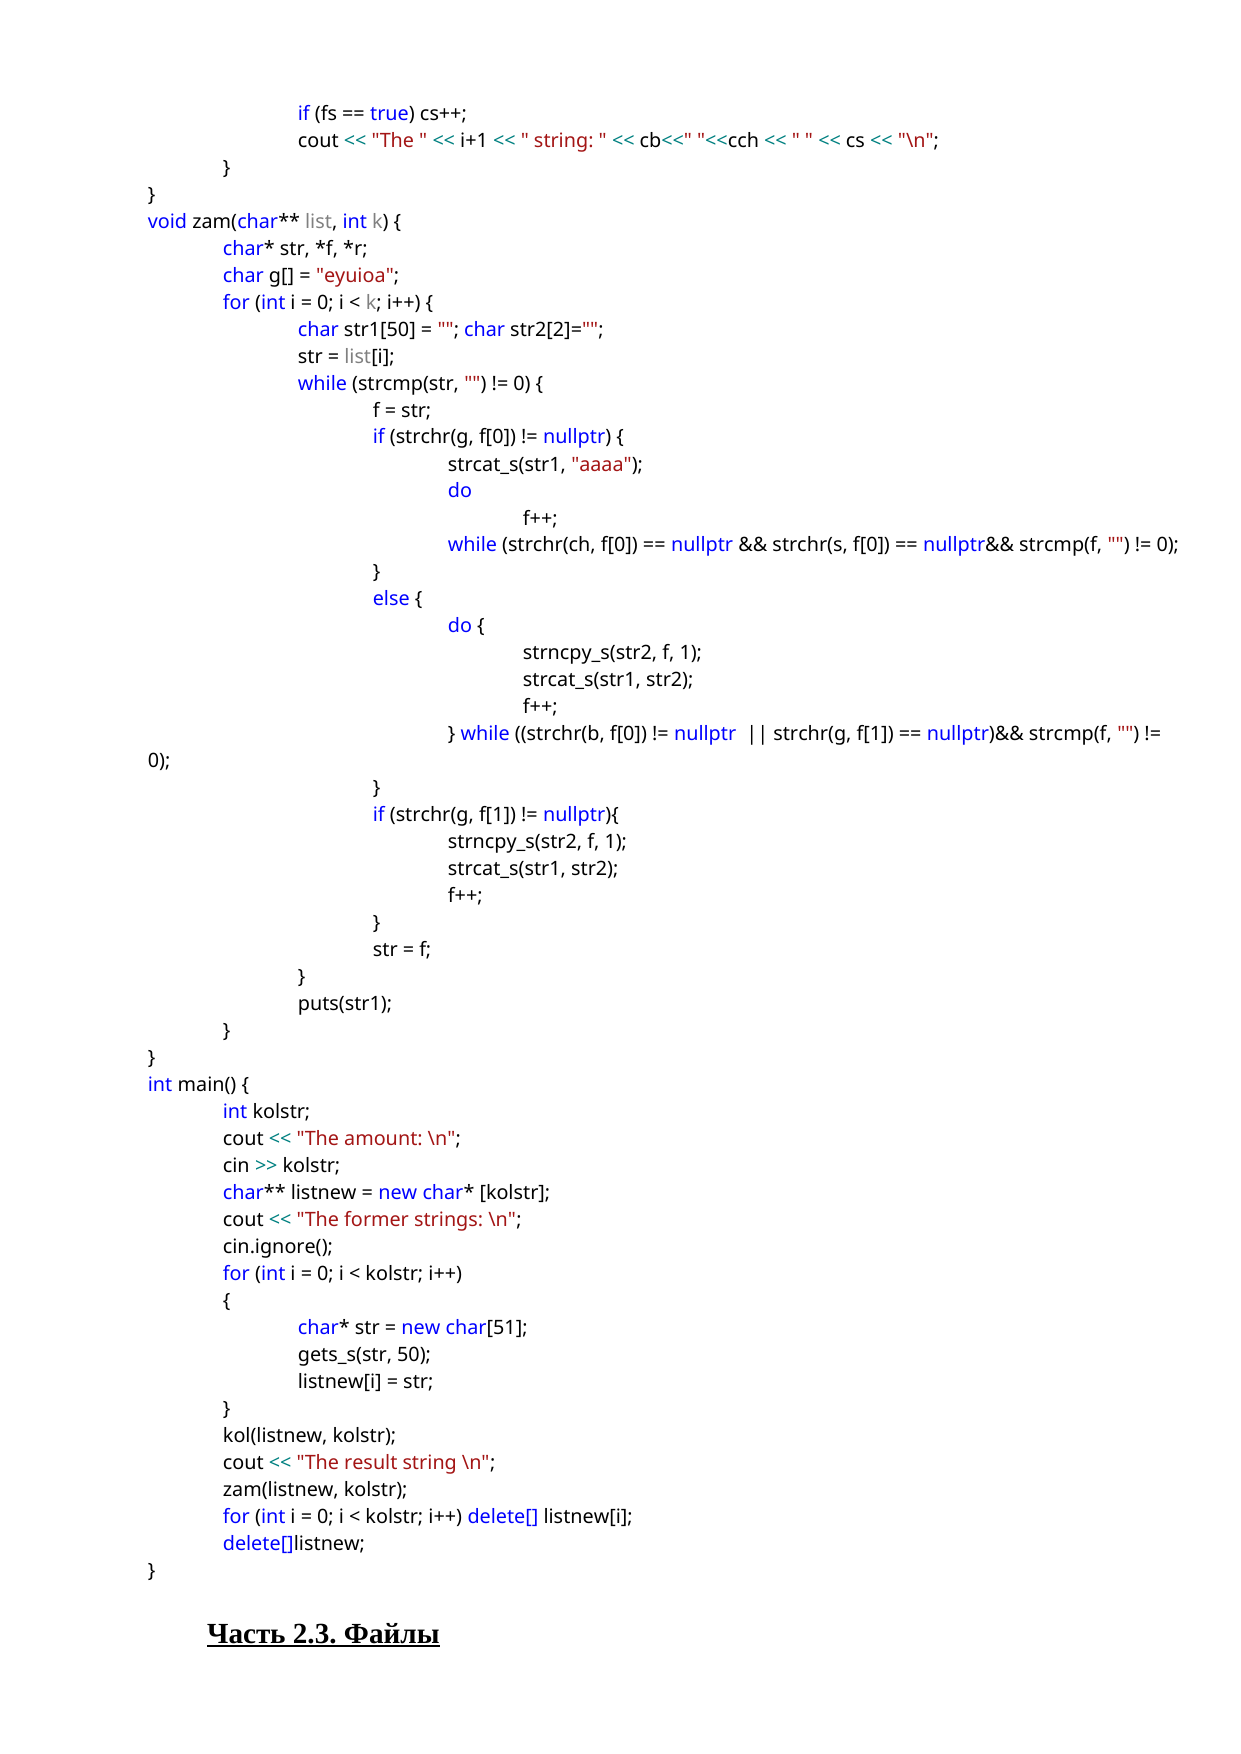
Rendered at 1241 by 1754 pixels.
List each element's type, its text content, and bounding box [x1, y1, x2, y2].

text cout << "The " << i+1 << " string: " << cb<<" "<<cch << " " << cs << "\n"; [148, 126, 1181, 153]
text else { [148, 585, 1181, 612]
text do [148, 477, 1181, 504]
text cout << "The result string \n"; [148, 1448, 1181, 1475]
text char* str = new char[51]; [148, 1313, 1181, 1340]
text } [148, 1556, 1181, 1583]
text while (strcmp(str, "") != 0) { [148, 369, 1181, 396]
text char** listnew = new char* [kolstr]; [148, 1178, 1181, 1205]
text if (strchr(g, f[1]) != nullptr){ [148, 801, 1181, 827]
text f++; [148, 504, 1181, 531]
text do { [148, 612, 1181, 639]
text puts(str1); [148, 989, 1181, 1016]
text f = str; [148, 396, 1181, 423]
text f++; [148, 881, 1181, 908]
text } [148, 1016, 1181, 1043]
text } [148, 153, 1181, 180]
text gets_s(str, 50); [148, 1340, 1181, 1367]
text cout << "The former strings: \n"; [148, 1205, 1181, 1232]
text } while ((strchr(b, f[0]) != nullptr || strchr(g, f[1]) == nullptr)&& strcmp(f, "") != 0); [148, 719, 1181, 773]
text strncpy_s(str2, f, 1); [148, 827, 1181, 854]
text strcat_s(str1, str2); [148, 666, 1181, 693]
text zam(listnew, kolstr); [148, 1475, 1181, 1502]
text str = list[i]; [148, 342, 1181, 369]
text strcat_s(str1, "aaaa"); [148, 450, 1181, 477]
text char g[] = "eyuioa"; [148, 261, 1181, 288]
text kol(listnew, kolstr); [148, 1421, 1181, 1448]
text } [148, 180, 1181, 207]
text for (int i = 0; i < kolstr; i++) [148, 1259, 1181, 1286]
text while (strchr(ch, f[0]) == nullptr && strchr(s, f[0]) == nullptr&& strcmp(f, "") != 0); [148, 531, 1181, 558]
text cin >> kolstr; [148, 1151, 1181, 1178]
text for (int i = 0; i < k; i++) { [148, 288, 1181, 315]
text strcat_s(str1, str2); [148, 854, 1181, 881]
text listnew[i] = str; [148, 1367, 1181, 1394]
text int kolstr; [148, 1097, 1181, 1124]
text int main() { [148, 1070, 1181, 1097]
text } [148, 558, 1181, 585]
text { [148, 1286, 1181, 1313]
text } [148, 962, 1181, 989]
text } [148, 1043, 1181, 1070]
text void zam(char** list, int k) { [148, 207, 1181, 234]
text char* str, *f, *r; [148, 234, 1181, 261]
text delete[]listnew; [148, 1529, 1181, 1556]
text Часть 2.3. Файлы [148, 1616, 1181, 1650]
text } [148, 773, 1181, 801]
text strncpy_s(str2, f, 1); [148, 639, 1181, 666]
text char str1[50] = ""; char str2[2]=""; [148, 315, 1181, 342]
text if (fs == true) cs++; [148, 99, 1181, 126]
text cin.ignore(); [148, 1232, 1181, 1259]
text str = f; [148, 935, 1181, 962]
text } [148, 908, 1181, 935]
text cout << "The amount: \n"; [148, 1124, 1181, 1151]
text for (int i = 0; i < kolstr; i++) delete[] listnew[i]; [148, 1502, 1181, 1529]
text if (strchr(g, f[0]) != nullptr) { [148, 423, 1181, 450]
text } [148, 1394, 1181, 1421]
text f++; [148, 693, 1181, 719]
